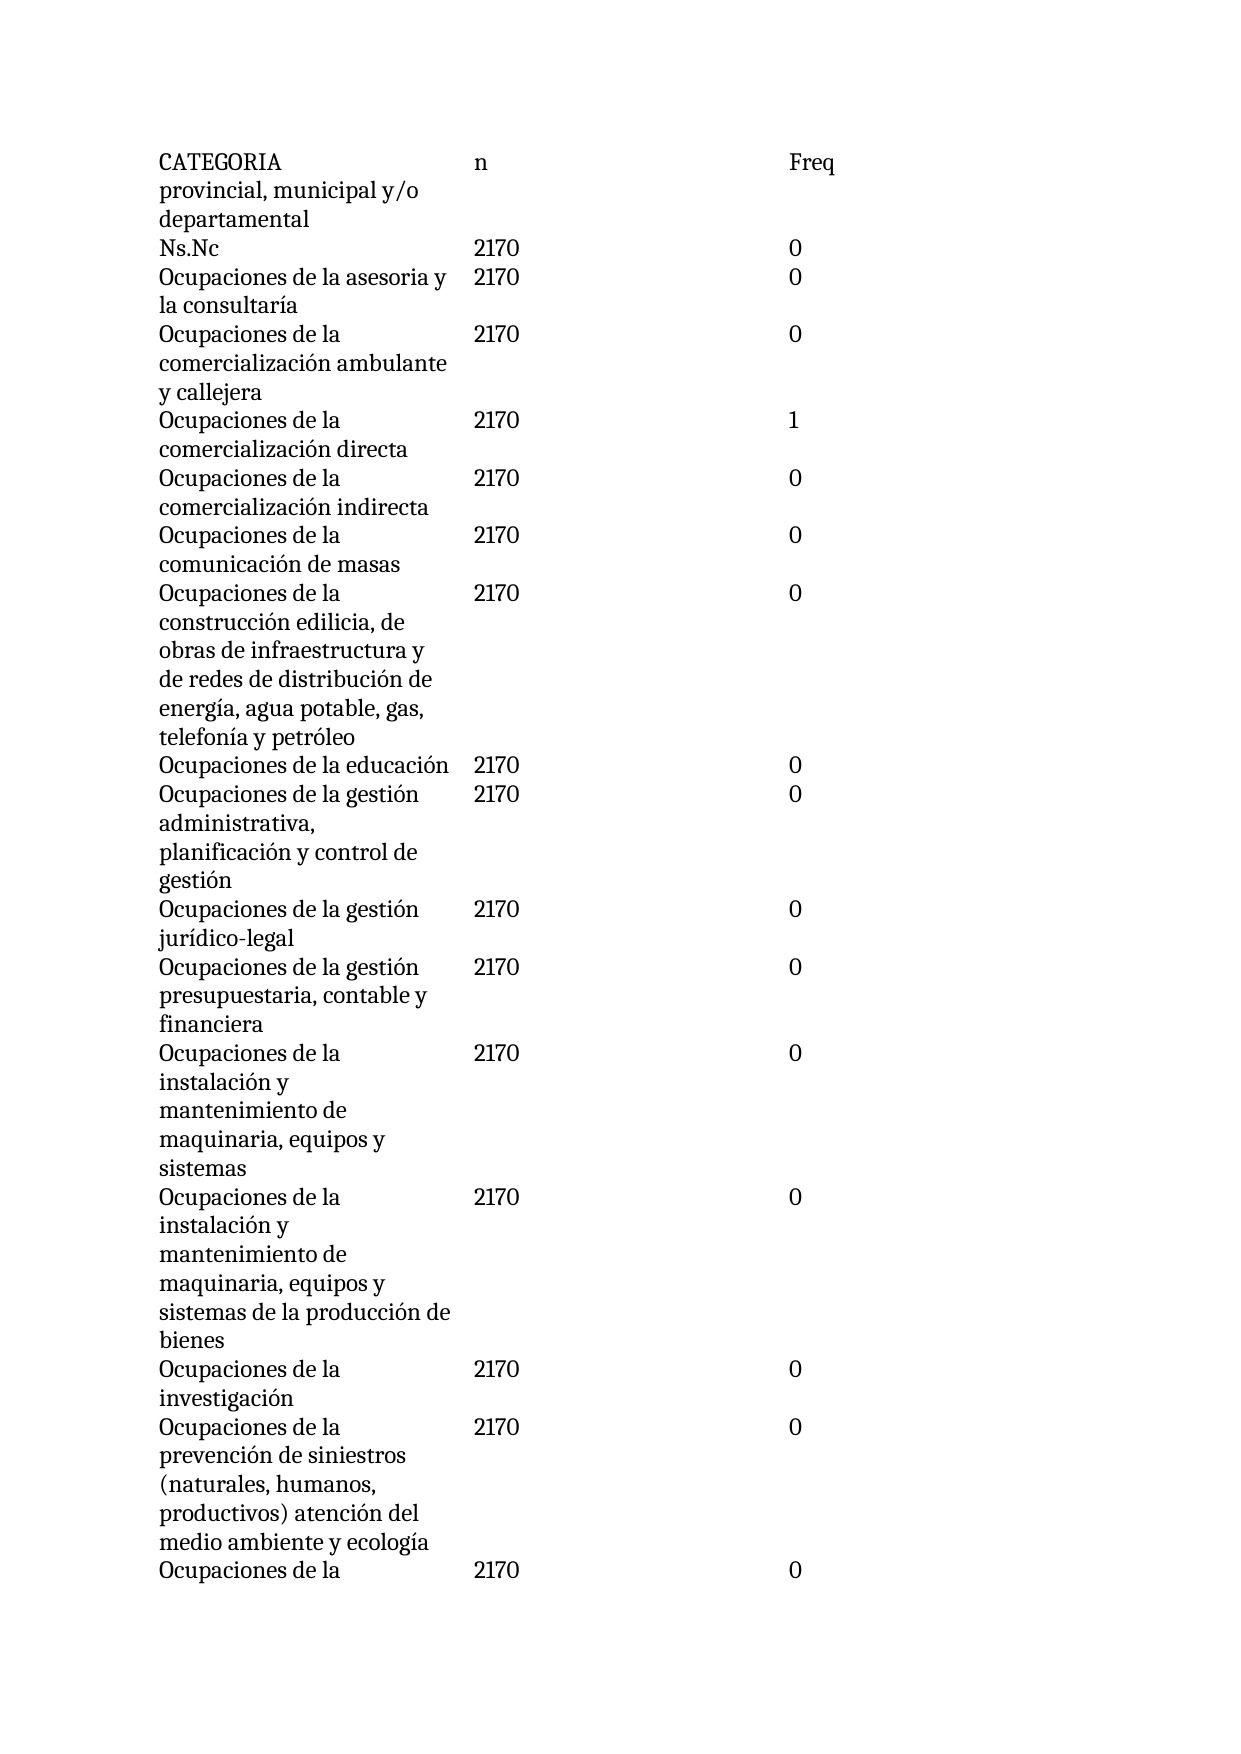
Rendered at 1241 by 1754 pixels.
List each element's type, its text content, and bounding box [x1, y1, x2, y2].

table_header n [463, 148, 778, 176]
table_header CATEGORIA [148, 148, 463, 176]
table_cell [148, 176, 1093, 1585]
table_header Freq [778, 148, 1093, 176]
